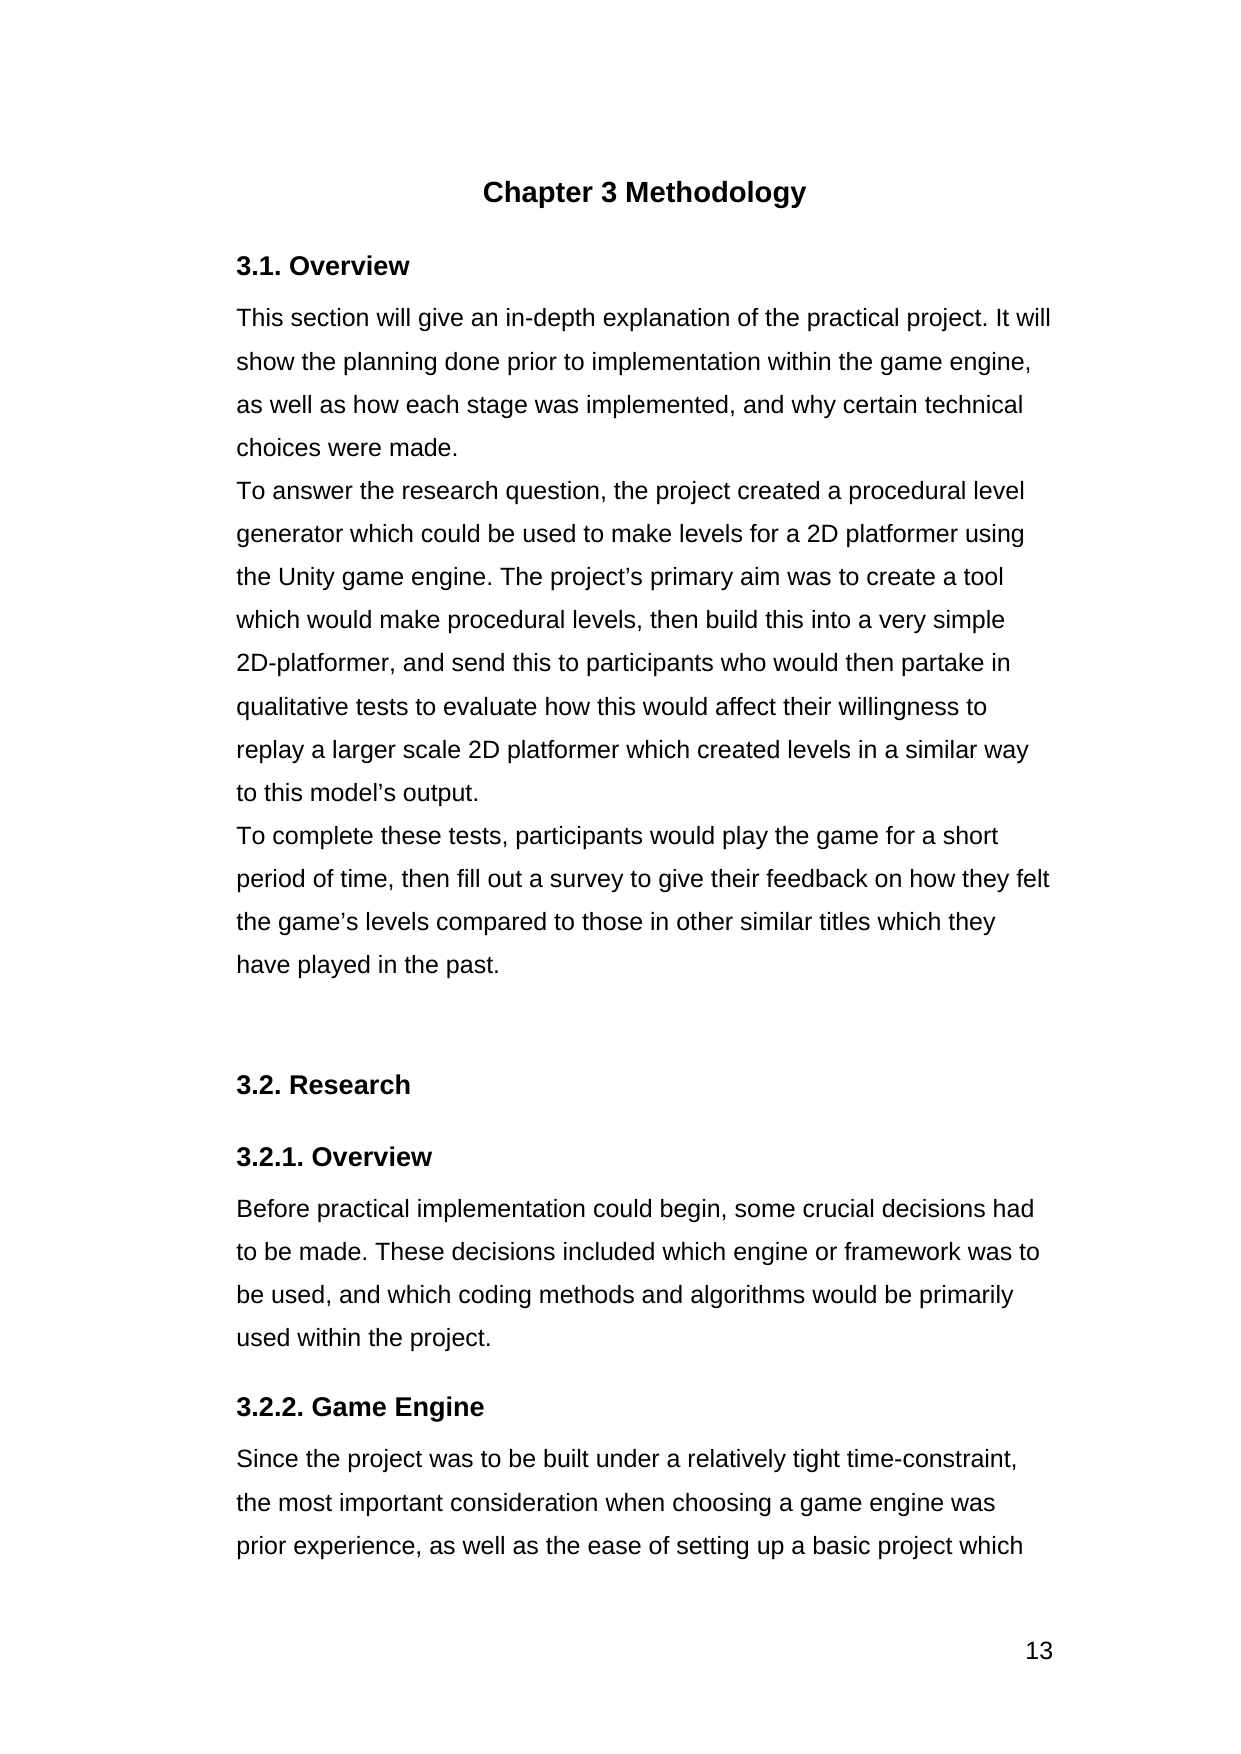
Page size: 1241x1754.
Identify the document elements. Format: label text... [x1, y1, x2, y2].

text To answer the research question, the project created a procedural level generator which could be used to make levels for a 2D platformer using the Unity game engine. The project’s primary aim was to create a tool which would make procedural levels, then build this into a very simple 2D-platformer, and send this to participants who would then partake in qualitative tests to evaluate how this would affect their willingness to replay a larger scale 2D platformer which created levels in a similar way to this model’s output. [236, 476, 1053, 807]
text Before practical implementation could begin, some crucial decisions had to be made. These decisions included which engine or framework was to be used, and which coding methods and algorithms would be primarily used within the project. [236, 1194, 1053, 1352]
subtitle 3.2. Research [236, 1069, 1053, 1100]
text To complete these tests, participants would play the game for a short period of time, then fill out a survey to give their feedback on how they felt the game’s levels compared to those in other similar titles which they have played in the past. [236, 821, 1053, 979]
subtitle 3.1. Overview [236, 250, 1053, 282]
subtitle Chapter 3 Methodology [236, 175, 1053, 208]
subtitle 3.2.1. Overview [236, 1141, 1053, 1172]
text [236, 1444, 1053, 1559]
text This section will give an in-depth explanation of the practical project. It will show the planning done prior to implementation within the game engine, as well as how each stage was implemented, and why certain technical choices were made. [236, 303, 1053, 462]
subtitle 3.2.2. Game Engine [236, 1391, 1053, 1422]
